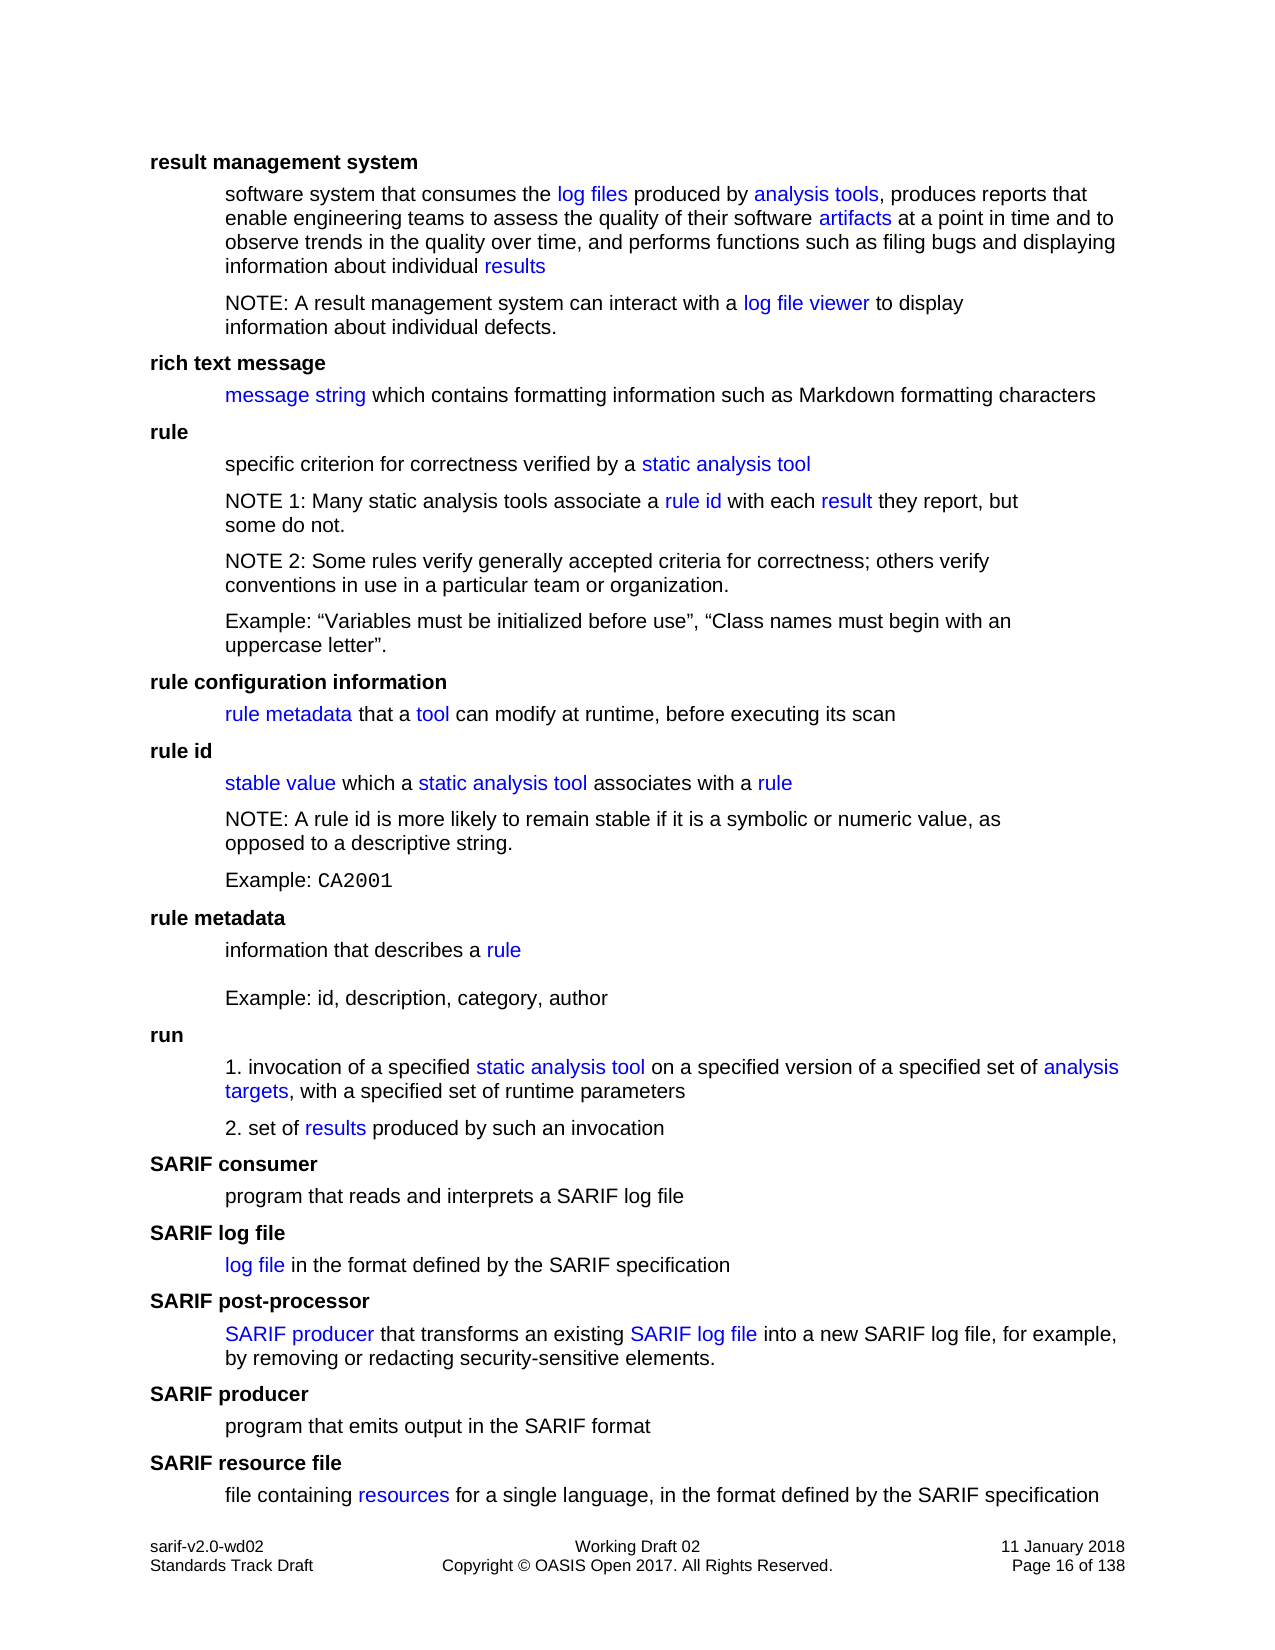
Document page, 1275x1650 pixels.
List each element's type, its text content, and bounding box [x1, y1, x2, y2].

text run [150, 1023, 825, 1047]
text NOTE 2: Some rules verify generally accepted criteria for correctness; others verify conventions in use in a particular team or organization. [225, 549, 1050, 597]
text NOTE: A rule id is more likely to remain stable if it is a symbolic or numeric value, as opposed to a descriptive string. [225, 807, 1050, 855]
text SARIF resource file [150, 1451, 825, 1475]
text message string which contains formatting information such as Markdown formatting characters [225, 383, 1125, 407]
text file containing resources for a single language, in the format defined by the SARIF specification [225, 1483, 1125, 1507]
text 2. set of results produced by such an invocation [225, 1115, 1125, 1139]
text rich text message [150, 351, 825, 375]
text program that reads and interprets a SARIF log file [225, 1184, 1125, 1208]
text NOTE: A result management system can interact with a log file viewer to display information about individual defects. [225, 291, 1050, 338]
text SARIF producer that transforms an existing SARIF log file into a new SARIF log file, for example, by removing or redacting security-sensitive elements. [225, 1322, 1125, 1369]
text SARIF post-processor [150, 1289, 825, 1313]
text Example: CA2001 [225, 868, 1050, 893]
text Example: “Variables must be initialized before use”, “Class names must begin with an uppercase letter”. [225, 609, 1050, 657]
text rule configuration information [150, 670, 825, 694]
text SARIF consumer [150, 1152, 825, 1176]
text SARIF producer [150, 1382, 825, 1406]
text rule [150, 420, 825, 444]
text NOTE 1: Many static analysis tools associate a rule id with each result they report, but some do not. [225, 488, 1050, 536]
text information that describes a rule Example: id, description, category, author [225, 938, 1125, 1010]
text 1. invocation of a specified static analysis tool on a specified version of a specified set of analysis targets, with a specified set of runtime parameters [225, 1055, 1125, 1103]
text rule metadata [150, 906, 825, 930]
text result management system [150, 150, 825, 174]
text rule metadata that a tool can modify at runtime, before executing its scan [225, 702, 1125, 726]
text log file in the format defined by the SARIF specification [225, 1253, 1125, 1277]
text specific criterion for correctness verified by a static analysis tool [225, 452, 1125, 476]
text SARIF log file [150, 1221, 825, 1244]
text stable value which a static analysis tool associates with a rule [225, 771, 1125, 795]
text program that emits output in the SARIF format [225, 1414, 1125, 1438]
text rule id [150, 738, 825, 762]
